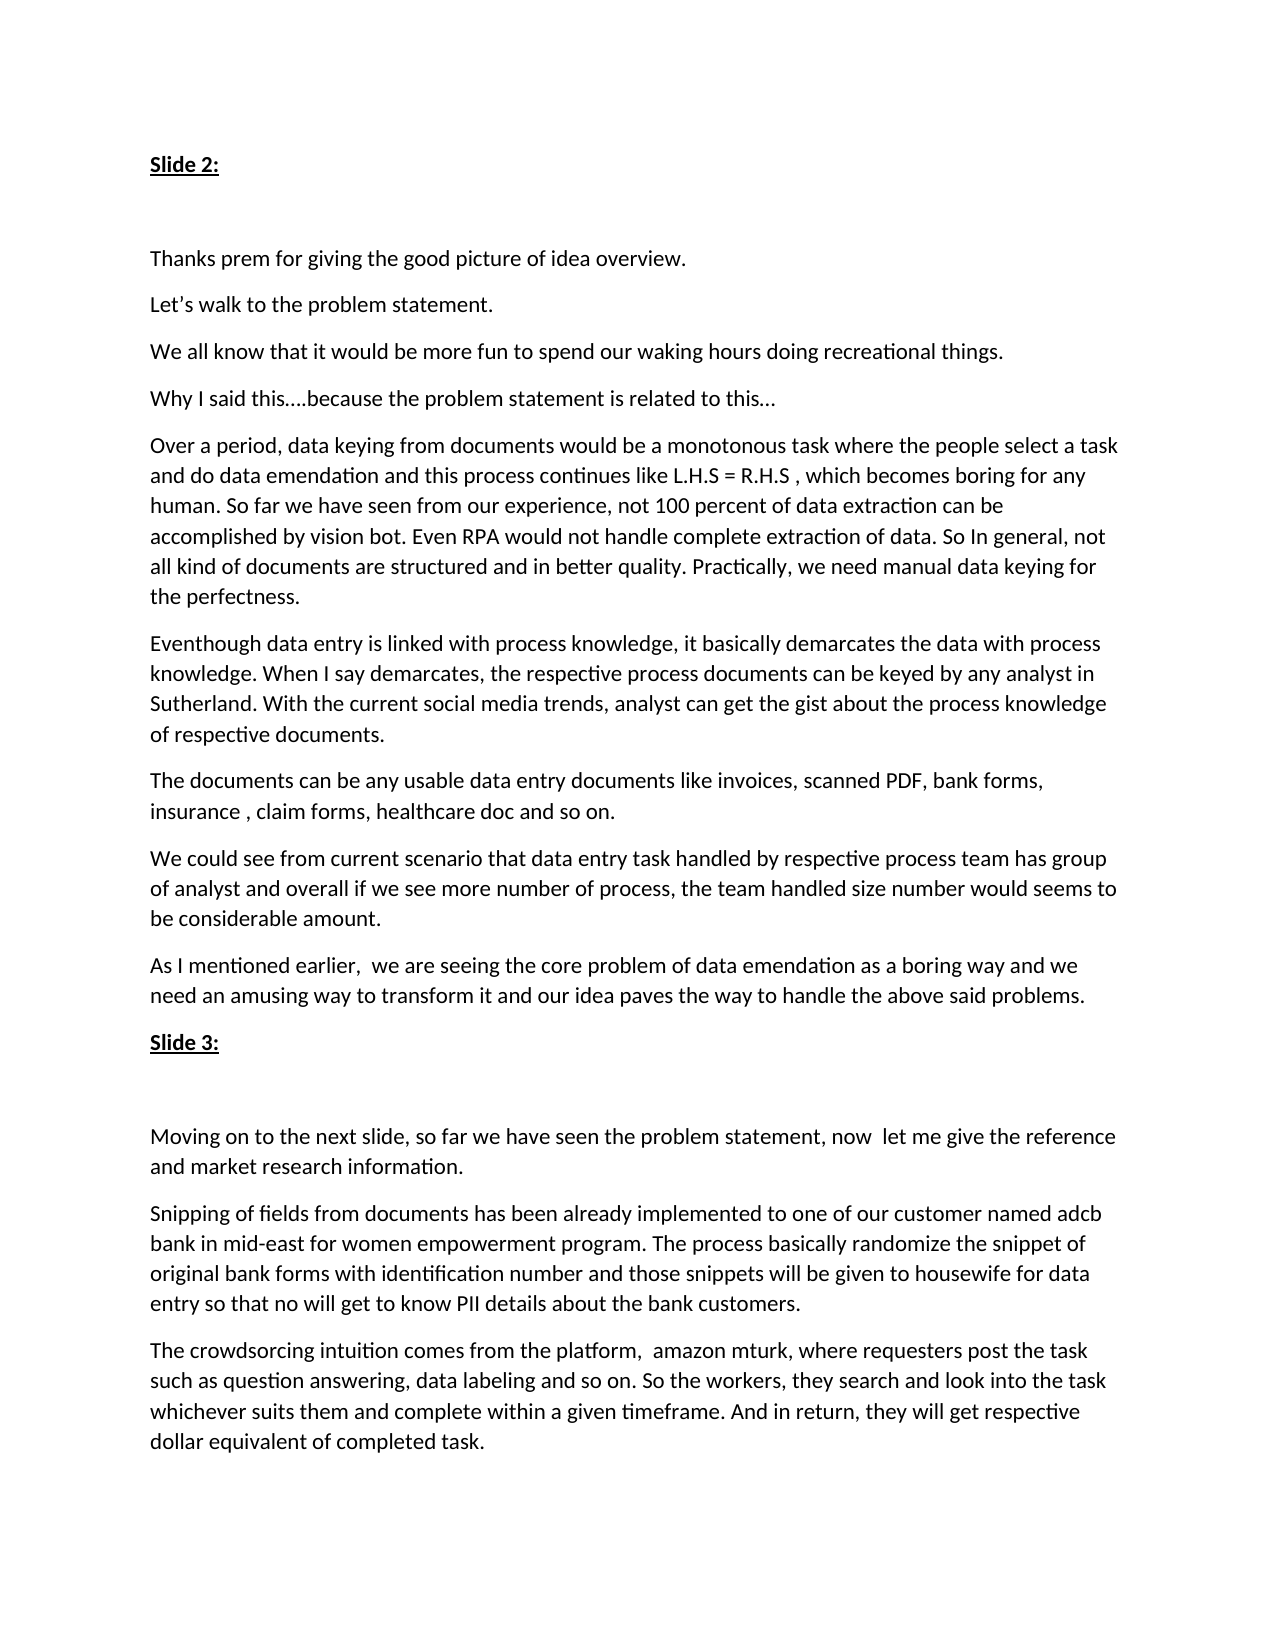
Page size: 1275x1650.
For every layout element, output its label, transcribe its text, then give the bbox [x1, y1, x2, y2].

text We could see from current scenario that data entry task handled by respective process team has group of analyst and overall if we see more number of process, the team handled size number would seems to be considerable amount. [150, 844, 1125, 932]
text The crowdsorcing intuition comes from the platform, amazon mturk, where requesters post the task such as question answering, data labeling and so on. So the workers, they search and look into the task whichever suits them and complete within a given timeframe. And in return, they will get respective dollar equivalent of completed task. [150, 1336, 1125, 1455]
text Over a period, data keying from documents would be a monotonous task where the people select a task and do data emendation and this process continues like L.H.S = R.H.S , which becomes boring for any human. So far we have seen from our experience, not 100 percent of data extraction can be accomplished by vision bot. Even RPA would not handle complete extraction of data. So In general, not all kind of documents are structured and in better quality. Practically, we need manual data keying for the perfectness. [150, 431, 1125, 610]
text Let’s walk to the problem statement. [150, 291, 1125, 319]
text Thanks prem for giving the good picture of idea overview. [150, 244, 1125, 272]
text Snipping of fields from documents has been already implemented to one of our customer named adcb bank in mid-east for women empowerment program. The process basically randomize the snippet of original bank forms with identification number and those snippets will be given to housewife for data entry so that no will get to know PII details about the bank customers. [150, 1199, 1125, 1318]
text Slide 2: [150, 150, 1125, 178]
text Eventhough data entry is linked with process knowledge, it basically demarcates the data with process knowledge. When I say demarcates, the respective process documents can be keyed by any analyst in Sutherland. With the current social media trends, analyst can get the gist about the process knowledge of respective documents. [150, 629, 1125, 748]
text As I mentioned earlier, we are seeing the core problem of data emendation as a boring way and we need an amusing way to transform it and our idea paves the way to handle the above said problems. [150, 951, 1125, 1009]
text Why I said this….because the problem statement is related to this… [150, 384, 1125, 412]
text We all know that it would be more fun to spend our waking hours doing recreational things. [150, 337, 1125, 366]
text Slide 3: [150, 1028, 1125, 1056]
text Moving on to the next slide, so far we have seen the problem statement, now let me give the reference and market research information. [150, 1122, 1125, 1180]
text The documents can be any usable data entry documents like invoices, scanned PDF, bank forms, insurance , claim forms, healthcare doc and so on. [150, 767, 1125, 825]
